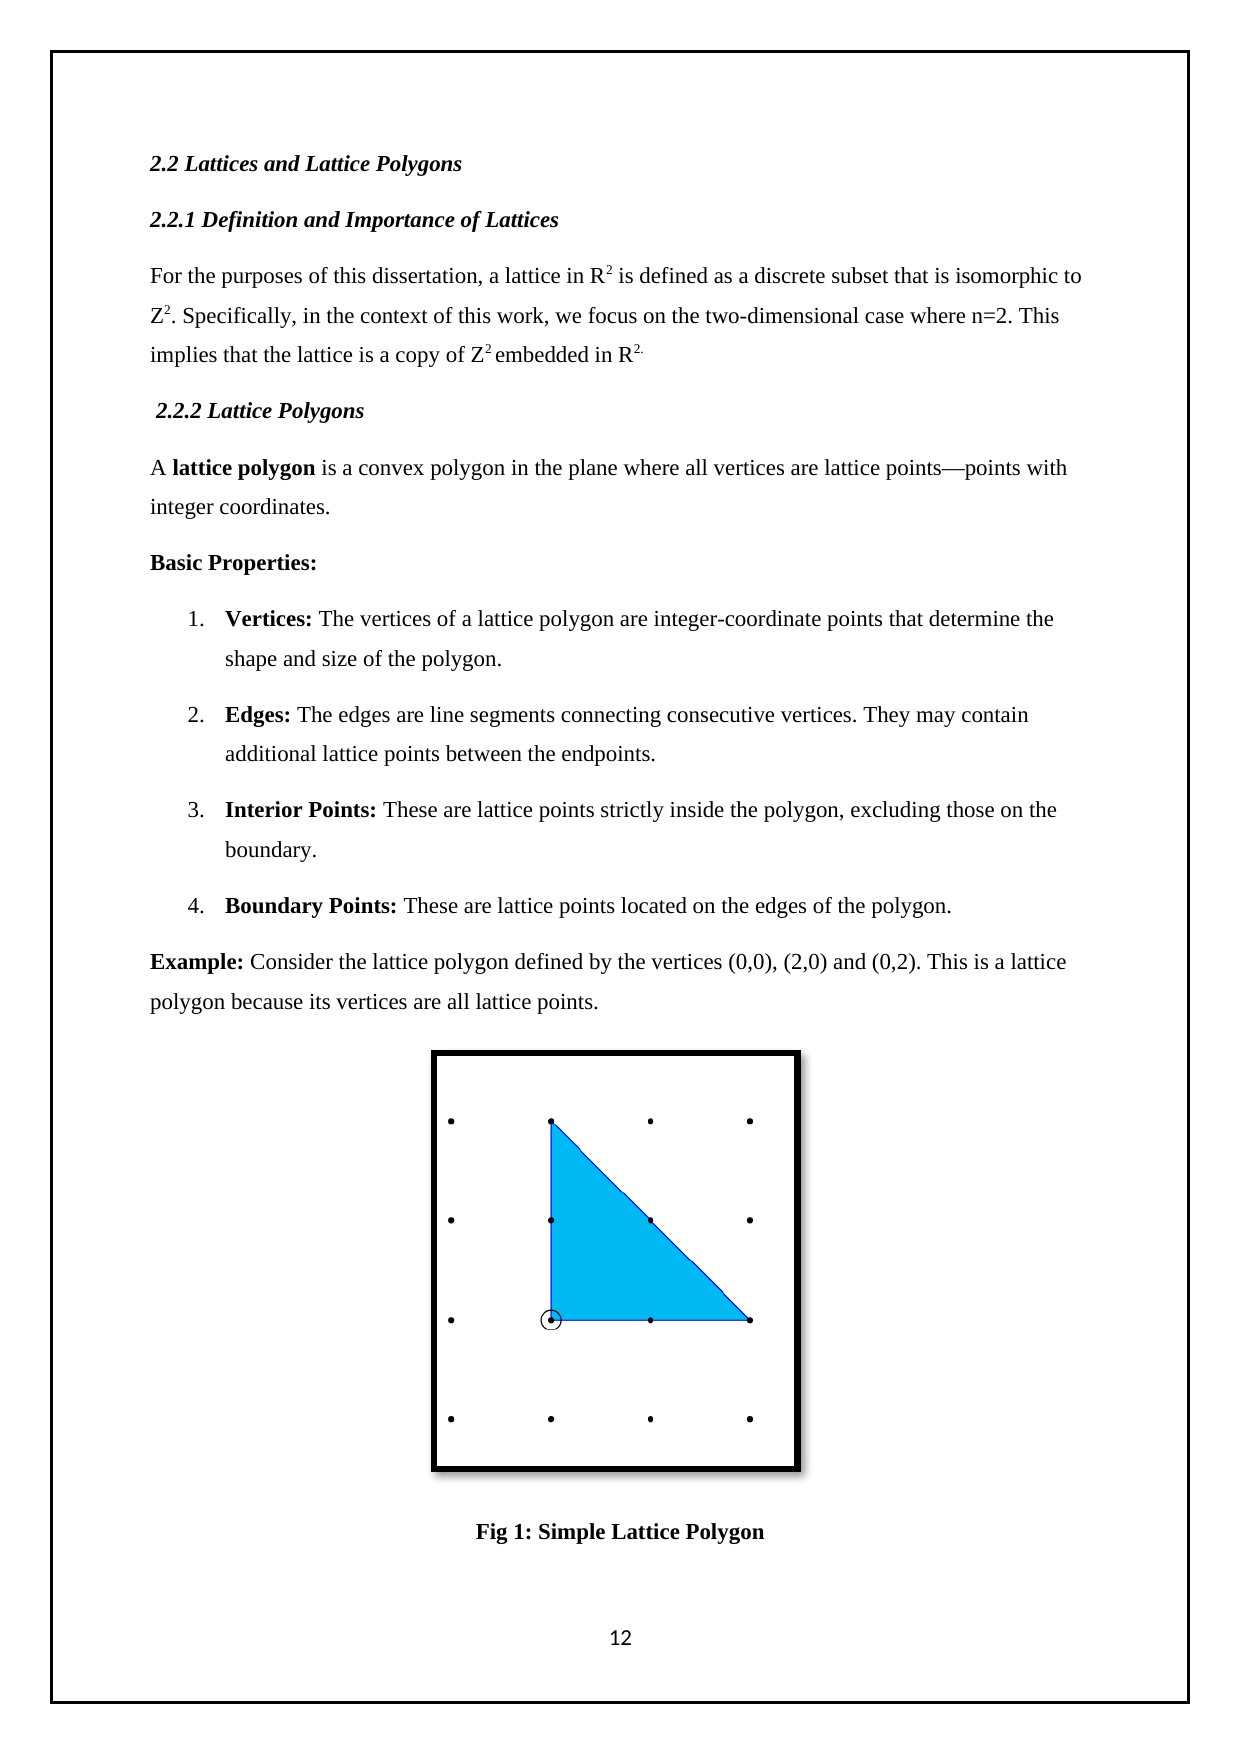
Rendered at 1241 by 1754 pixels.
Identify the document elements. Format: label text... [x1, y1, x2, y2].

list Boundary Points: These are lattice points located on the edges of the polygon. [187, 892, 1090, 918]
list Edges: The edges are line segments connecting consecutive vertices. They may contain additional lattice points between the endpoints. [187, 701, 1090, 767]
text Fig 1: Simple Lattice Polygon [150, 1518, 1090, 1545]
text 2.2.2 Lattice Polygons [150, 397, 1090, 424]
text A lattice polygon is a convex polygon in the plane where all vertices are lattice points—points with integer coordinates. [150, 453, 1090, 519]
list Vertices: The vertices of a lattice polygon are integer-coordinate points that determine the shape and size of the polygon. [187, 605, 1090, 671]
text Basic Properties: [150, 549, 1090, 576]
text 2.2 Lattices and Lattice Polygons [150, 150, 1090, 176]
list Interior Points: These are lattice points strictly inside the polygon, excluding those on the boundary. [187, 797, 1090, 862]
text 2.2.1 Definition and Importance of Lattices [150, 206, 1090, 232]
picture [437, 1056, 794, 1466]
text Example: Consider the lattice polygon defined by the vertices (0,0), (2,0) and (0,2). This is a lattice polygon because its vertices are all lattice points. [150, 948, 1090, 1014]
text For the purposes of this dissertation, a lattice in R2 is defined as a discrete subset that is isomorphic to Z2. Specifically, in the context of this work, we focus on the two-dimensional case where n=2. This implies that the lattice is a copy of Z2 embedded in R2. [150, 262, 1090, 368]
